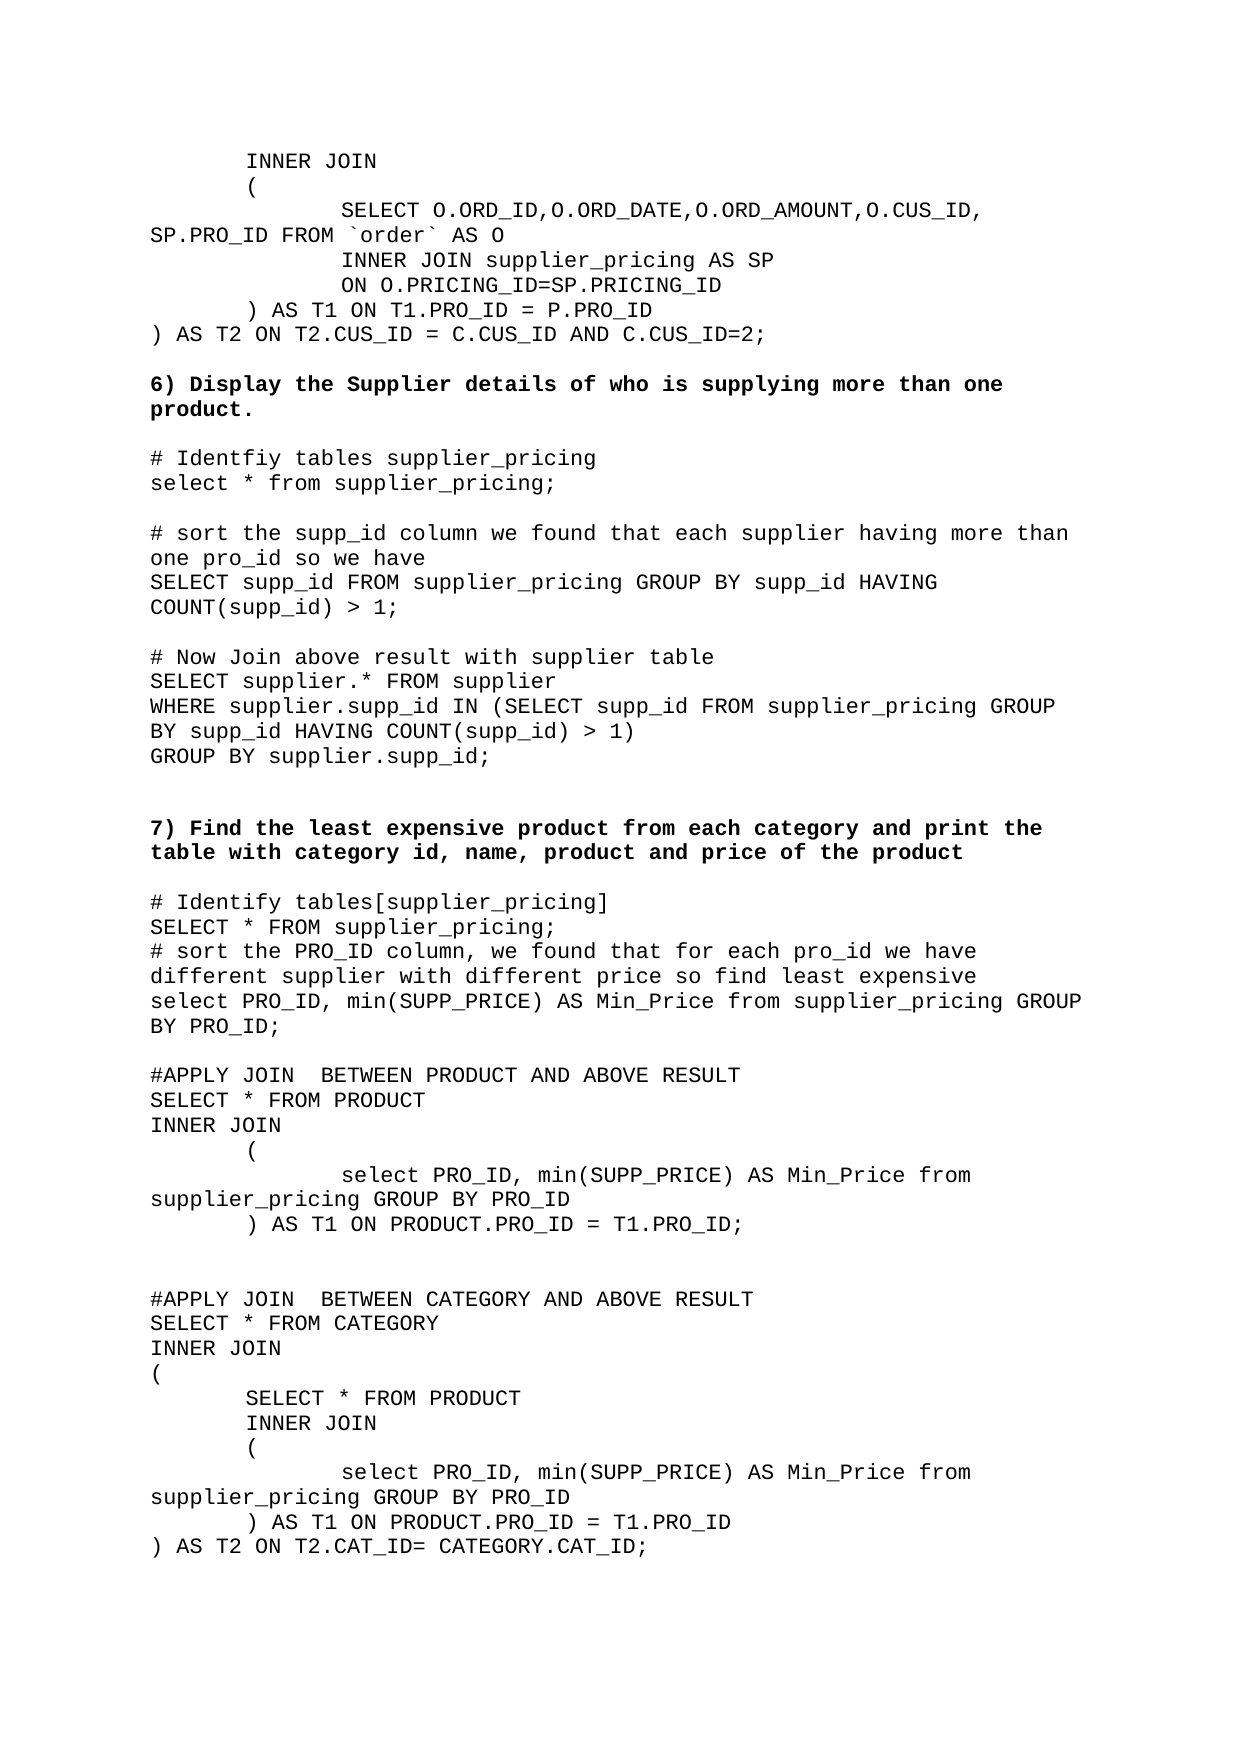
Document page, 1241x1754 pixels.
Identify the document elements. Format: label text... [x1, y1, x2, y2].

text ( [150, 1436, 1090, 1461]
text # Identify tables[supplier_pricing] [150, 891, 1090, 916]
text ) AS T2 ON T2.CAT_ID= CATEGORY.CAT_ID; [150, 1536, 1090, 1560]
text 7) Find the least expensive product from each category and print the table with category id, name, product and price of the product [150, 817, 1090, 866]
text SELECT O.ORD_ID,O.ORD_DATE,O.ORD_AMOUNT,O.CUS_ID, SP.PRO_ID FROM `order` AS O [150, 199, 1090, 249]
text ) AS T1 ON PRODUCT.PRO_ID = T1.PRO_ID [150, 1511, 1090, 1536]
text WHERE supplier.supp_id IN (SELECT supp_id FROM supplier_pricing GROUP BY supp_id HAVING COUNT(supp_id) > 1) [150, 695, 1090, 745]
text select * from supplier_pricing; [150, 472, 1090, 497]
text ON O.PRICING_ID=SP.PRICING_ID [150, 274, 1090, 299]
text #APPLY JOIN BETWEEN CATEGORY AND ABOVE RESULT [150, 1288, 1090, 1312]
text SELECT supplier.* FROM supplier [150, 671, 1090, 695]
text INNER JOIN supplier_pricing AS SP [150, 249, 1090, 274]
text select PRO_ID, min(SUPP_PRICE) AS Min_Price from supplier_pricing GROUP BY PRO_ID [150, 1164, 1090, 1213]
text SELECT * FROM PRODUCT [150, 1387, 1090, 1412]
text select PRO_ID, min(SUPP_PRICE) AS Min_Price from supplier_pricing GROUP BY PRO_ID; [150, 990, 1090, 1040]
text select PRO_ID, min(SUPP_PRICE) AS Min_Price from supplier_pricing GROUP BY PRO_ID [150, 1461, 1090, 1511]
text ) AS T1 ON T1.PRO_ID = P.PRO_ID [150, 299, 1090, 323]
text ( [150, 1139, 1090, 1164]
text SELECT * FROM PRODUCT [150, 1089, 1090, 1114]
text ) AS T2 ON T2.CUS_ID = C.CUS_ID AND C.CUS_ID=2; [150, 323, 1090, 348]
text # sort the supp_id column we found that each supplier having more than one pro_id so we have [150, 522, 1090, 571]
text INNER JOIN [150, 1412, 1090, 1436]
text INNER JOIN [150, 1114, 1090, 1139]
text ( [150, 1362, 1090, 1387]
text SELECT * FROM supplier_pricing; [150, 916, 1090, 941]
text INNER JOIN [150, 1337, 1090, 1362]
text # Now Join above result with supplier table [150, 646, 1090, 671]
text SELECT supp_id FROM supplier_pricing GROUP BY supp_id HAVING COUNT(supp_id) > 1; [150, 571, 1090, 621]
text # Identfiy tables supplier_pricing [150, 447, 1090, 472]
text ( [150, 175, 1090, 199]
text 6) Display the Supplier details of who is supplying more than one product. [150, 373, 1090, 423]
text INNER JOIN [150, 150, 1090, 175]
text #APPLY JOIN BETWEEN PRODUCT AND ABOVE RESULT [150, 1064, 1090, 1089]
text GROUP BY supplier.supp_id; [150, 745, 1090, 770]
text SELECT * FROM CATEGORY [150, 1312, 1090, 1337]
text ) AS T1 ON PRODUCT.PRO_ID = T1.PRO_ID; [150, 1213, 1090, 1238]
text # sort the PRO_ID column, we found that for each pro_id we have different supplier with different price so find least expensive [150, 941, 1090, 990]
